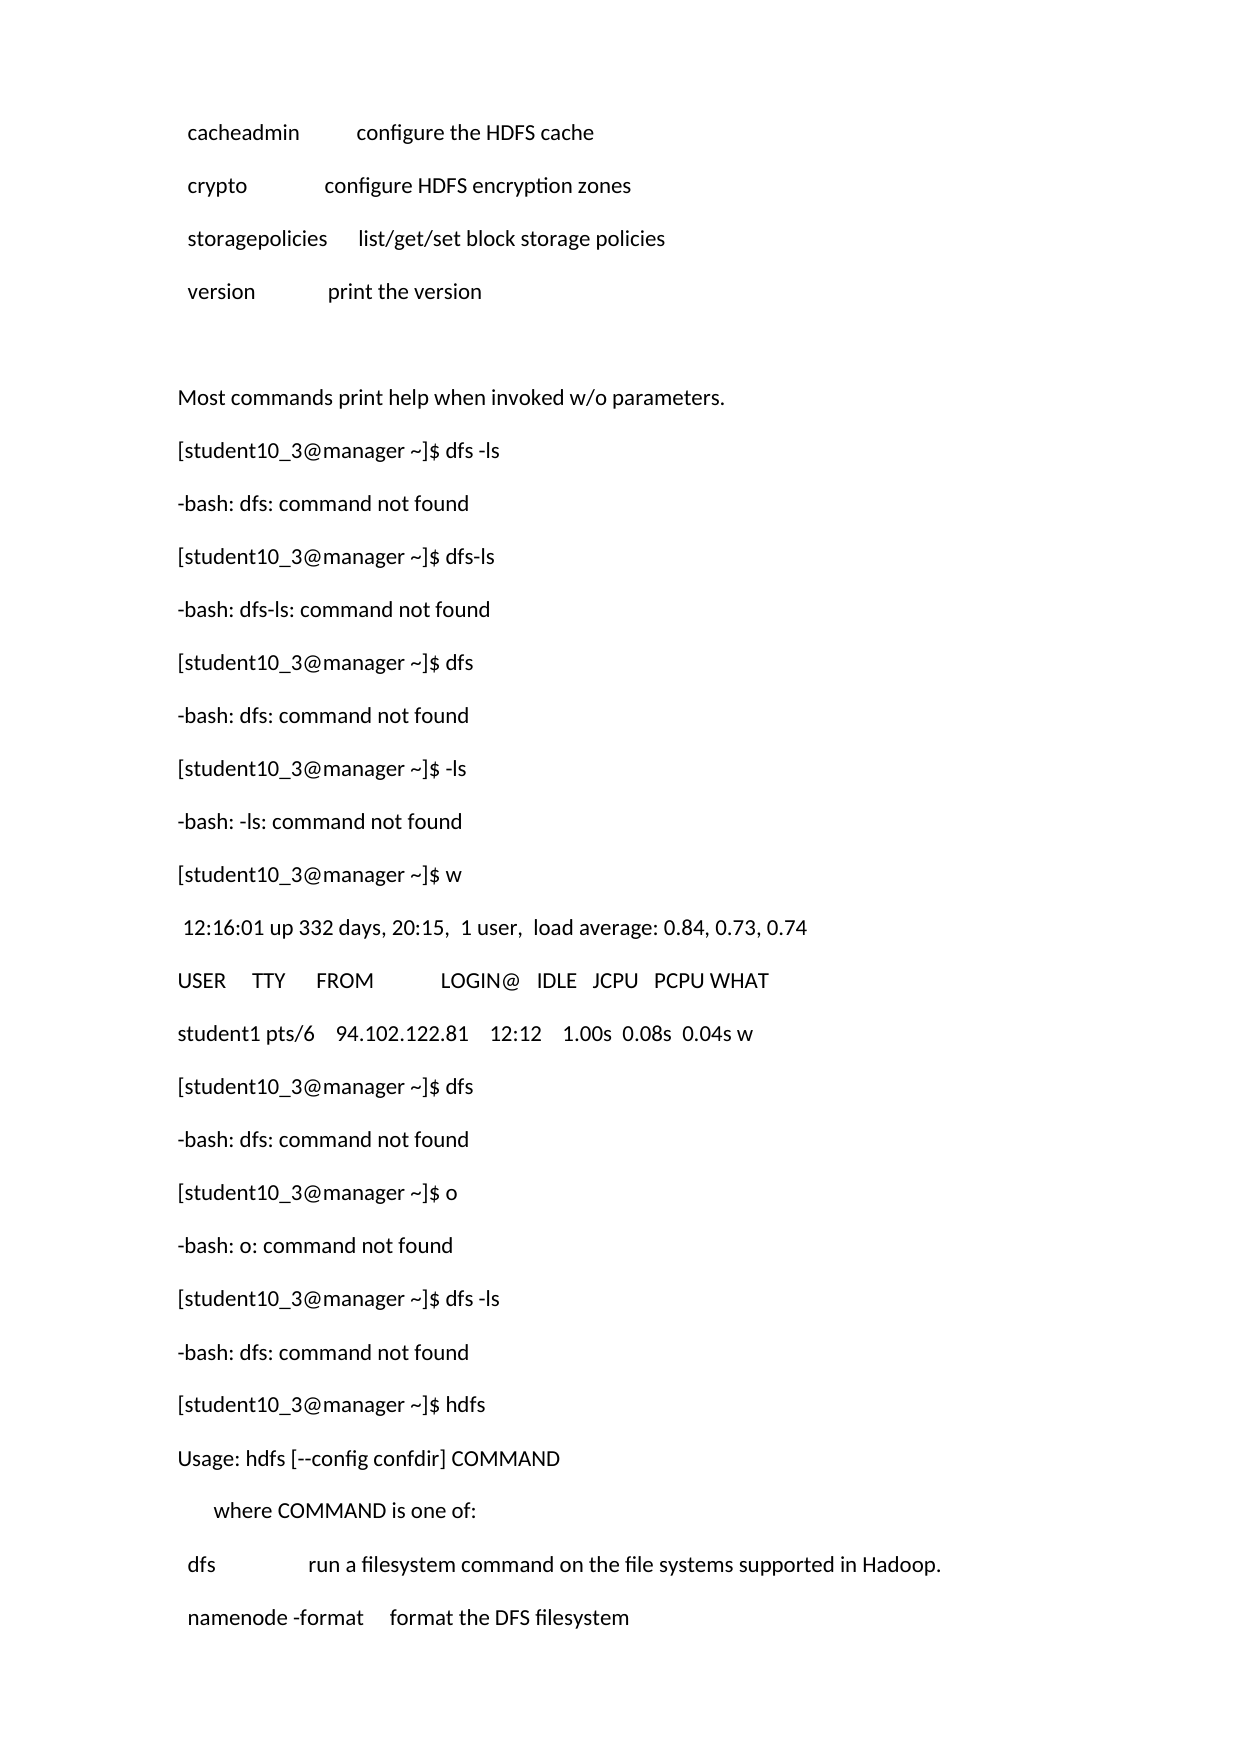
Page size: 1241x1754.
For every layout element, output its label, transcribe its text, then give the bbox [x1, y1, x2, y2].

text dfs run a filesystem command on the file systems supported in Hadoop. [177, 1550, 1152, 1578]
text -bash: o: command not found [177, 1232, 1152, 1259]
text [student10_3@manager ~]$ dfs -ls [177, 1284, 1152, 1313]
text -bash: dfs: command not found [177, 489, 1152, 517]
text namenode -format format the DFS filesystem [177, 1603, 1152, 1631]
text [student10_3@manager ~]$ o [177, 1178, 1152, 1207]
text 12:16:01 up 332 days, 20:15, 1 user, load average: 0.84, 0.73, 0.74 [177, 913, 1152, 941]
text student1 pts/6 94.102.122.81 12:12 1.00s 0.08s 0.04s w [177, 1019, 1152, 1047]
text -bash: dfs: command not found [177, 1126, 1152, 1153]
text -bash: dfs: command not found [177, 1338, 1152, 1366]
text [student10_3@manager ~]$ dfs [177, 1072, 1152, 1101]
text crypto configure HDFS encryption zones [177, 171, 1152, 199]
text USER TTY FROM LOGIN@ IDLE JCPU PCPU WHAT [177, 966, 1152, 994]
text [student10_3@manager ~]$ -ls [177, 754, 1152, 782]
text where COMMAND is one of: [177, 1497, 1152, 1525]
text version print the version [177, 277, 1152, 305]
text [student10_3@manager ~]$ dfs -ls [177, 436, 1152, 464]
text Usage: hdfs [--config confdir] COMMAND [177, 1444, 1152, 1472]
text [student10_3@manager ~]$ hdfs [177, 1391, 1152, 1419]
text -bash: dfs-ls: command not found [177, 595, 1152, 623]
text [student10_3@manager ~]$ w [177, 860, 1152, 888]
text [student10_3@manager ~]$ dfs [177, 648, 1152, 676]
text Most commands print help when invoked w/o parameters. [177, 383, 1152, 411]
text storagepolicies list/get/set block storage policies [177, 224, 1152, 252]
text -bash: -ls: command not found [177, 807, 1152, 835]
text -bash: dfs: command not found [177, 701, 1152, 729]
text [student10_3@manager ~]$ dfs-ls [177, 542, 1152, 570]
text cacheadmin configure the HDFS cache [177, 118, 1152, 146]
